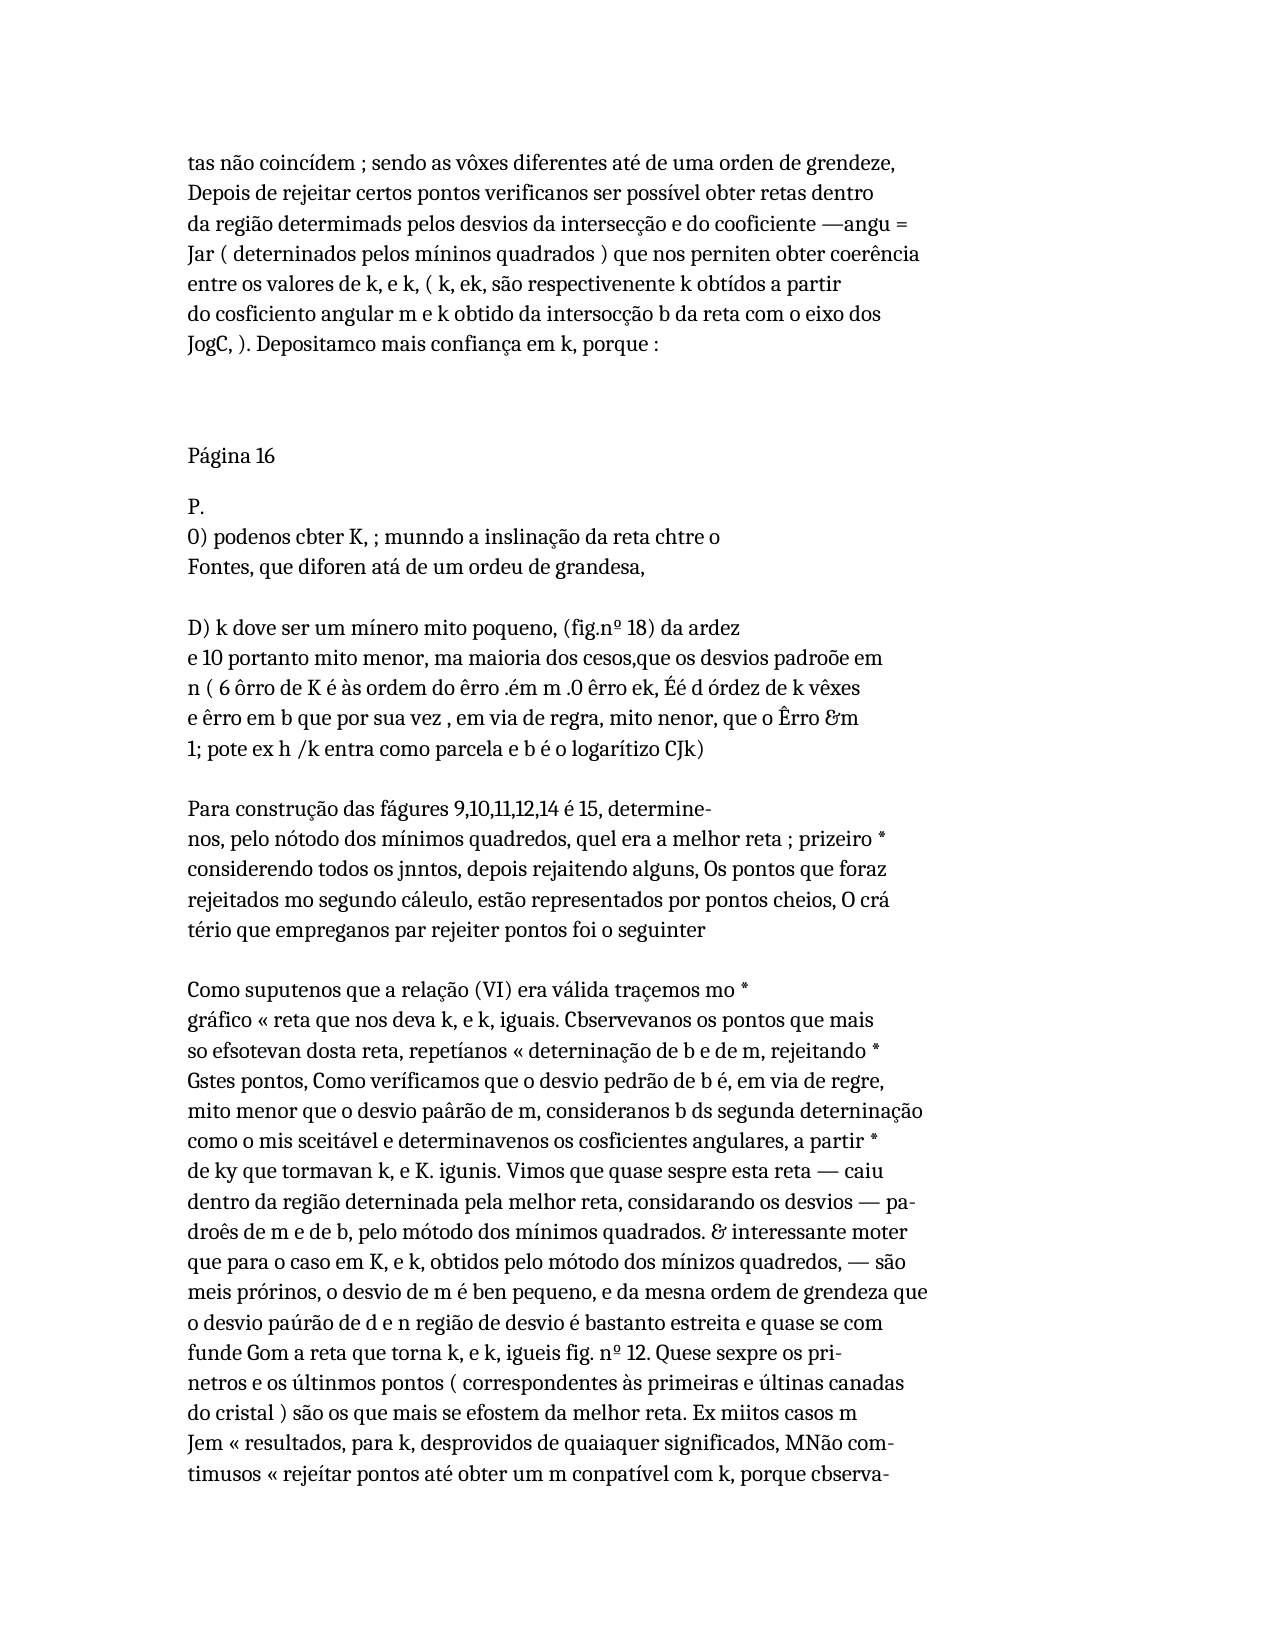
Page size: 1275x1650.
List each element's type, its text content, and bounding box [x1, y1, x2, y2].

text Página 16 [187, 443, 1087, 469]
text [187, 150, 1087, 418]
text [187, 494, 1087, 1487]
